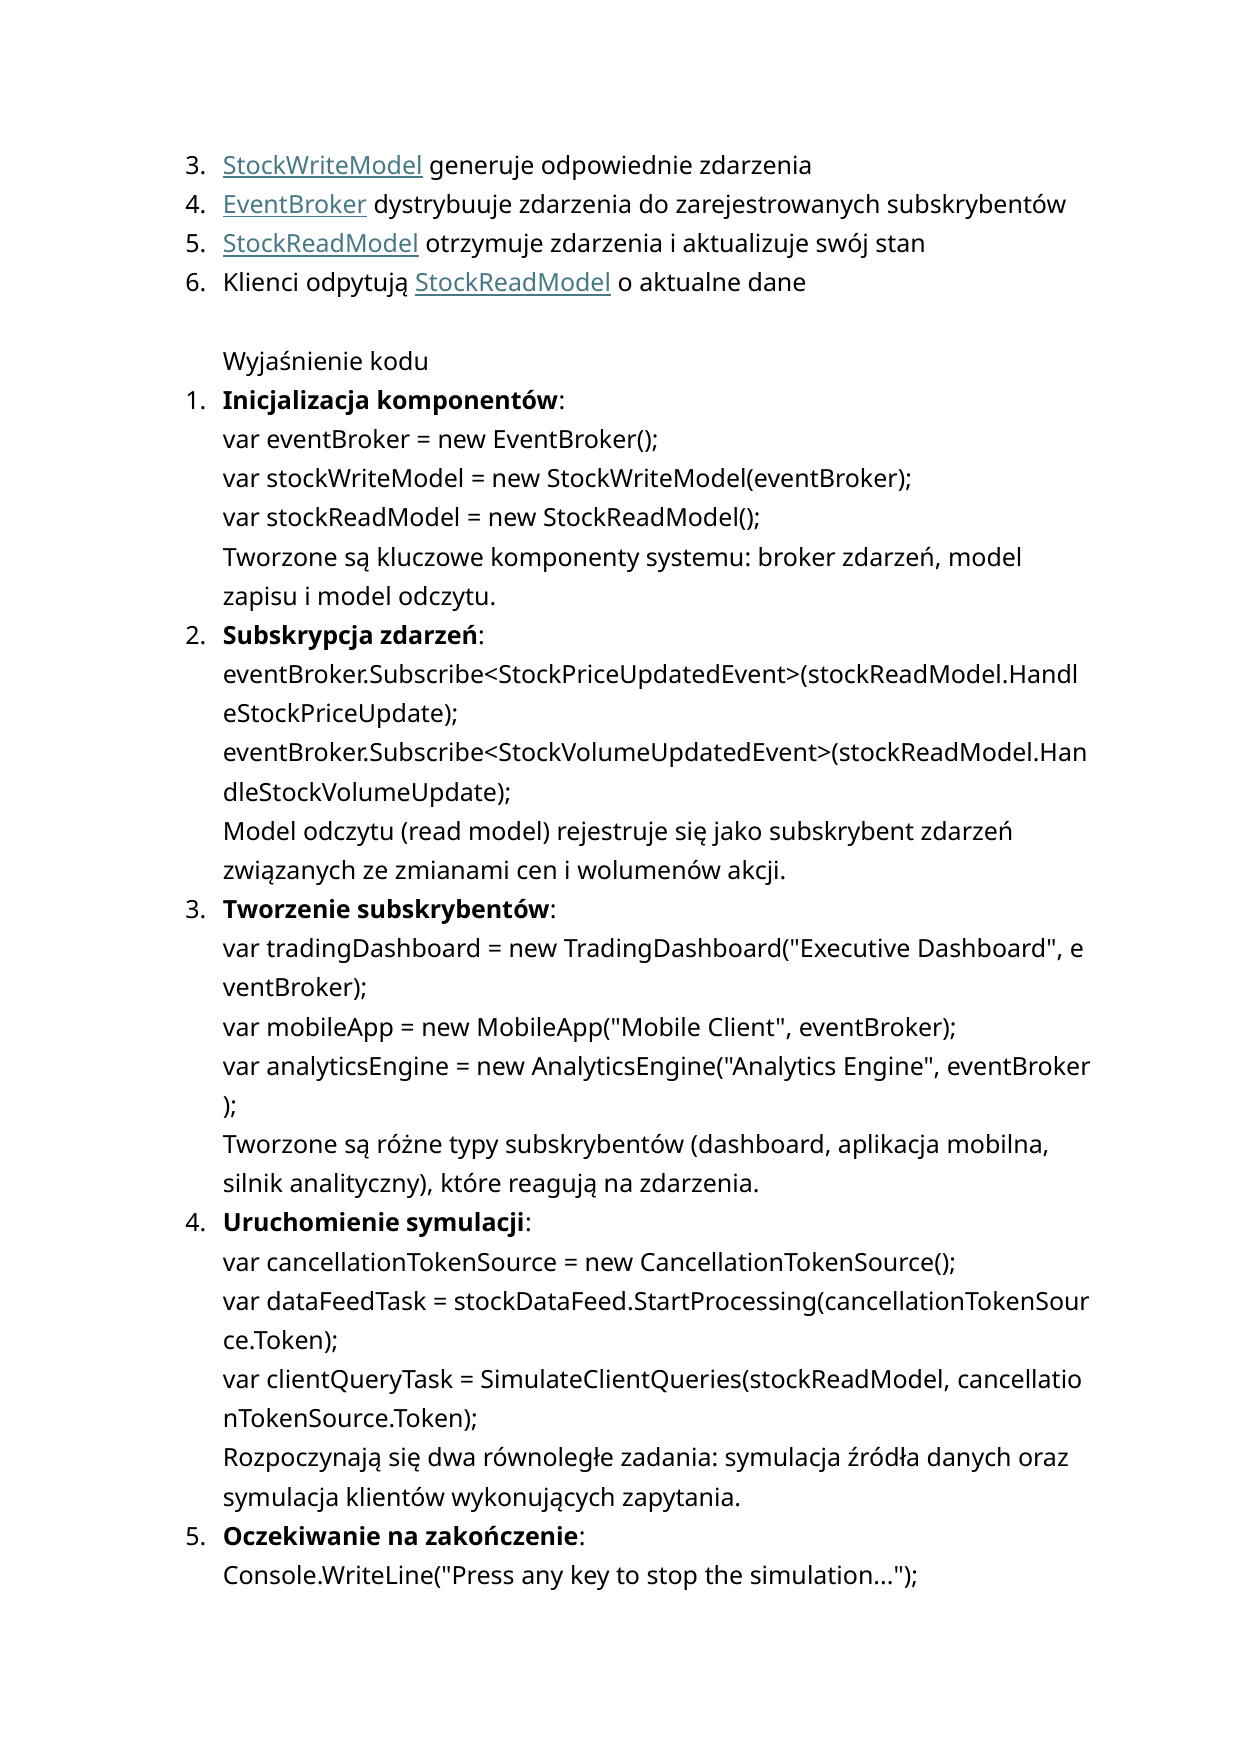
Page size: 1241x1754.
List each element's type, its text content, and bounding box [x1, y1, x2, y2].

list var tradingDashboard = new TradingDashboard("Executive Dashboard", eventBroker); [223, 931, 1093, 1004]
list var eventBroker = new EventBroker(); [223, 422, 1093, 456]
list var mobileApp = new MobileApp("Mobile Client", eventBroker); [223, 1009, 1093, 1043]
list Oczekiwanie na zakończenie: [185, 1518, 1093, 1552]
list eventBroker.Subscribe<StockVolumeUpdatedEvent>(stockReadModel.HandleStockVolumeUpdate); [223, 735, 1093, 808]
list var dataFeedTask = stockDataFeed.StartProcessing(cancellationTokenSource.Token); [223, 1283, 1093, 1357]
list Uruchomienie symulacji: [185, 1205, 1093, 1239]
list StockWriteModel generuje odpowiednie zdarzenia [185, 148, 1093, 182]
list Subskrypcja zdarzeń: [185, 618, 1093, 652]
list var analyticsEngine = new AnalyticsEngine("Analytics Engine", eventBroker); [223, 1048, 1093, 1122]
list Rozpoczynają się dwa równoległe zadania: symulacja źródła danych oraz symulacja klientów wykonujących zapytania. [223, 1440, 1093, 1513]
list Console.WriteLine("Press any key to stop the simulation..."); [223, 1558, 1093, 1592]
list Tworzone są różne typy subskrybentów (dashboard, aplikacja mobilna, silnik analityczny), które reagują na zdarzenia. [223, 1127, 1093, 1200]
list Wyjaśnienie kodu [223, 343, 1093, 377]
list Inicjalizacja komponentów: [185, 383, 1093, 417]
list Tworzone są kluczowe komponenty systemu: broker zdarzeń, model zapisu i model odczytu. [223, 539, 1093, 612]
list StockReadModel otrzymuje zdarzenia i aktualizuje swój stan [185, 226, 1093, 260]
list Klienci odpytują StockReadModel o aktualne dane [185, 265, 1093, 299]
list var cancellationTokenSource = new CancellationTokenSource(); [223, 1244, 1093, 1278]
list Model odczytu (read model) rejestruje się jako subskrybent zdarzeń związanych ze zmianami cen i wolumenów akcji. [223, 813, 1093, 887]
list EventBroker dystrybuuje zdarzenia do zarejestrowanych subskrybentów [185, 187, 1093, 221]
list var clientQueryTask = SimulateClientQueries(stockReadModel, cancellationTokenSource.Token); [223, 1362, 1093, 1435]
list eventBroker.Subscribe<StockPriceUpdatedEvent>(stockReadModel.HandleStockPriceUpdate); [223, 657, 1093, 730]
list var stockWriteModel = new StockWriteModel(eventBroker); [223, 461, 1093, 495]
list var stockReadModel = new StockReadModel(); [223, 500, 1093, 534]
list Tworzenie subskrybentów: [185, 892, 1093, 926]
